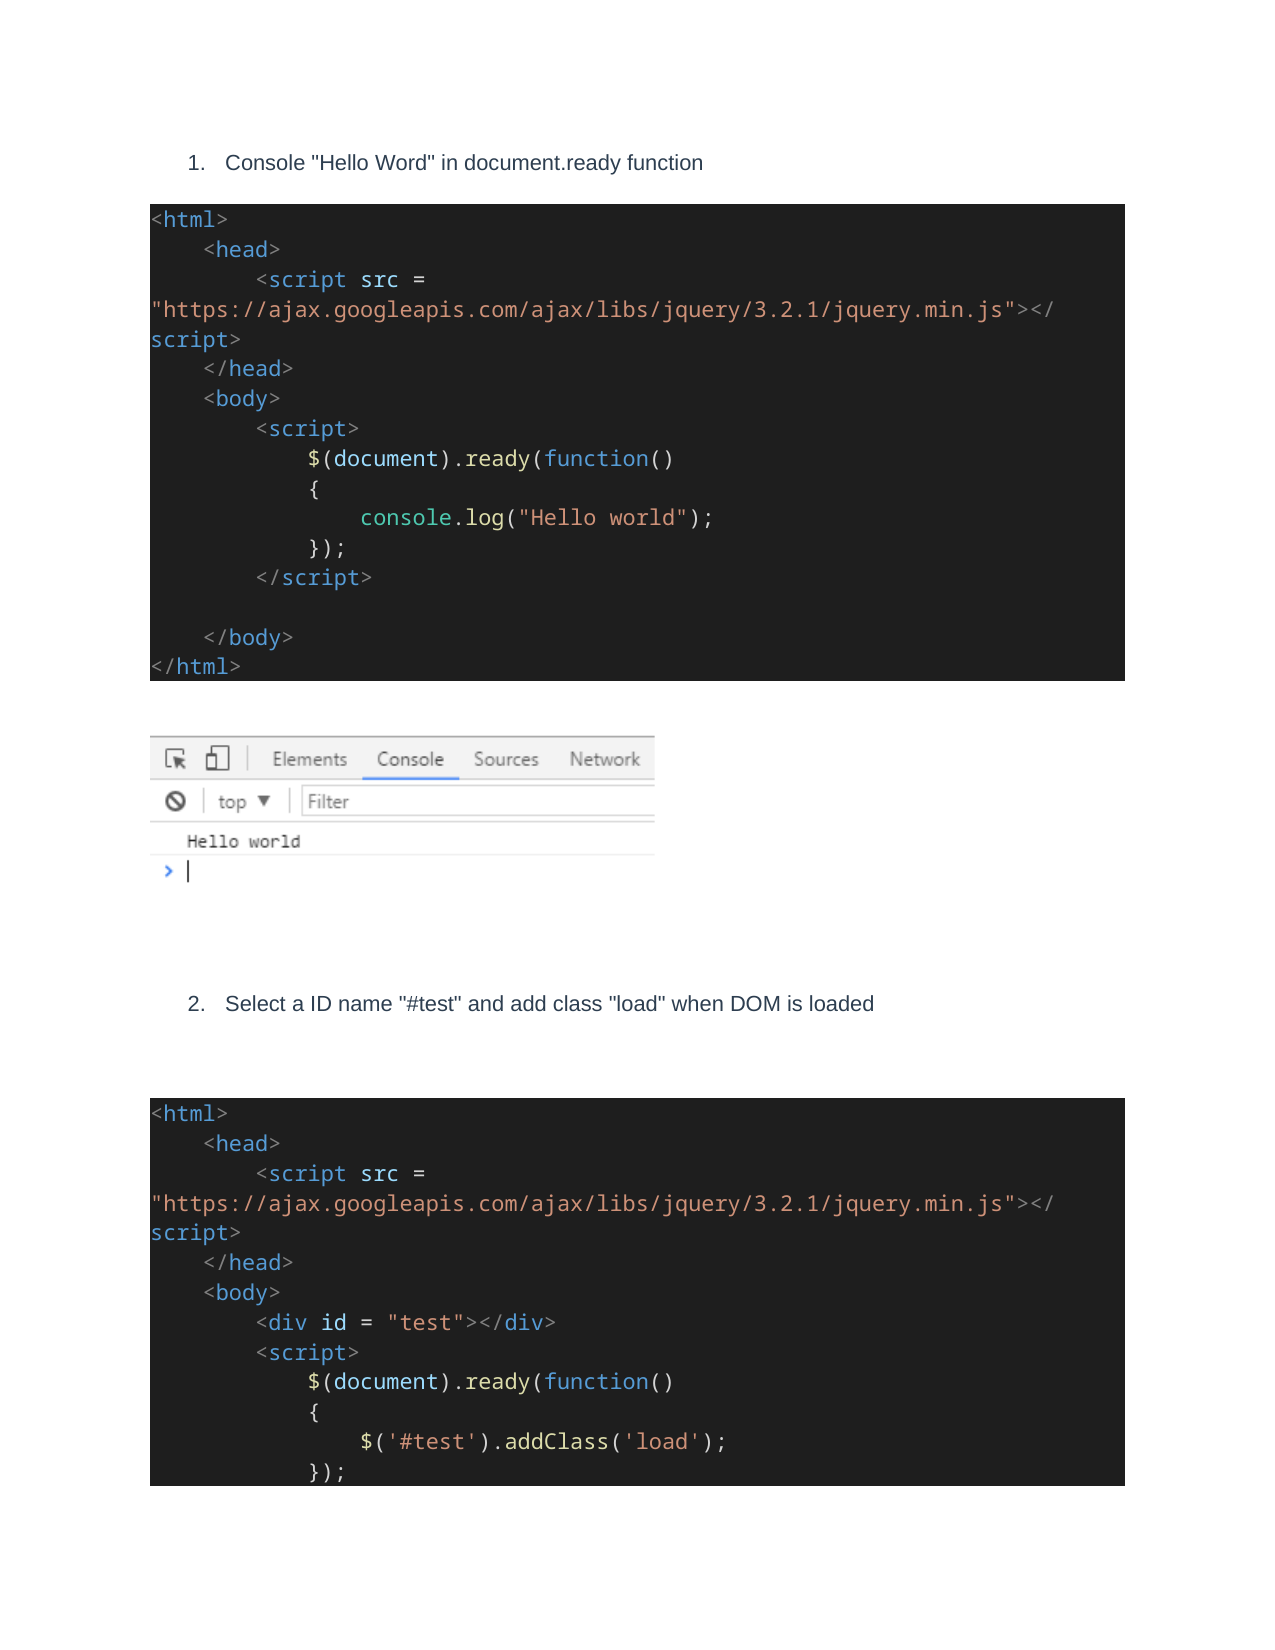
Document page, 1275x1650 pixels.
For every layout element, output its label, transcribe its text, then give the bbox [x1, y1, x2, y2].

text <head> [150, 234, 1125, 264]
text { [150, 1396, 1125, 1426]
text }); [150, 1456, 1125, 1486]
picture [150, 734, 655, 958]
text <body> [150, 383, 1125, 413]
text </head> [150, 1247, 1125, 1277]
text $('#test').addClass('load'); [150, 1426, 1125, 1456]
text console.log("Hello world"); [150, 502, 1125, 532]
text $(document).ready(function() [150, 443, 1125, 472]
text $(document).ready(function() [150, 1366, 1125, 1396]
text </html> [150, 651, 1125, 681]
text <div id = "test"></div> [150, 1307, 1125, 1337]
text { [150, 472, 1125, 502]
text </head> [150, 353, 1125, 383]
text <html> [150, 204, 1125, 234]
text <script src = "https://ajax.googleapis.com/ajax/libs/jquery/3.2.1/jquery.min.js"></script> [150, 264, 1125, 353]
text <script> [150, 1337, 1125, 1366]
text <html> [150, 1098, 1125, 1128]
text </script> [150, 562, 1125, 592]
text <body> [150, 1277, 1125, 1307]
text </body> [150, 621, 1125, 651]
text }); [150, 532, 1125, 562]
text <script> [150, 413, 1125, 443]
list Select a ID name "#test" and add class "load" when DOM is loaded [187, 991, 1125, 1016]
list Console "Hello Word" in document.ready function [187, 150, 1125, 175]
text <head> [150, 1128, 1125, 1158]
text <script src = "https://ajax.googleapis.com/ajax/libs/jquery/3.2.1/jquery.min.js"></script> [150, 1158, 1125, 1247]
